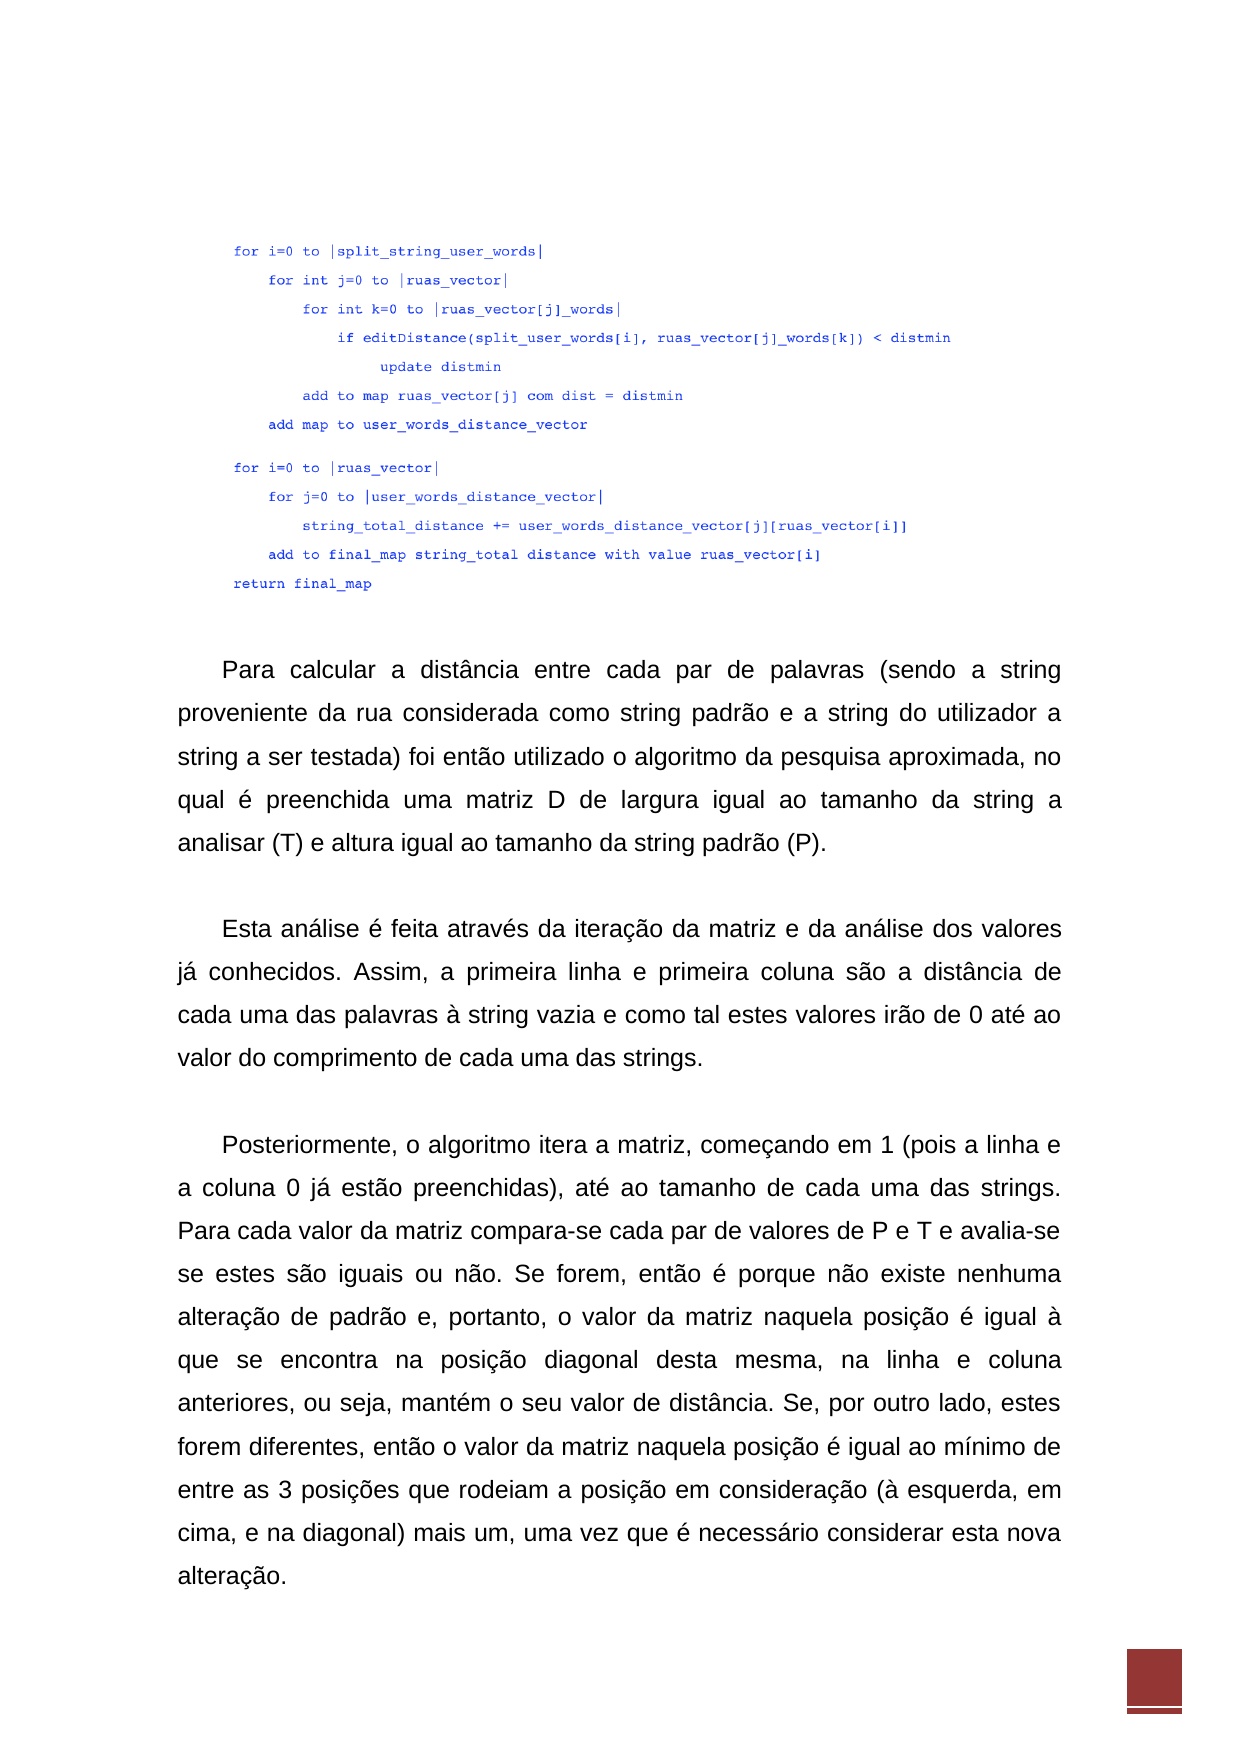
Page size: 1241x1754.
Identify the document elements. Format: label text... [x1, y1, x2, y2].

text Esta análise é feita através da iteração da matriz e da análise dos valores já conhecidos. Assim, a primeira linha e primeira coluna são a distância de cada uma das palavras à string vazia e como tal estes valores irão de 0 até ao valor do comprimento de cada uma das strings. [177, 914, 1063, 1072]
picture [221, 233, 991, 641]
text Posteriormente, o algoritmo itera a matriz, começando em 1 (pois a linha e a coluna 0 já estão preenchidas), até ao tamanho de cada uma das strings. Para cada valor da matriz compara-se cada par de valores de P e T e avalia-se se estes são iguais ou não. Se forem, então é porque não existe nenhuma alteração de padrão e, portanto, o valor da matriz naquela posição é igual à que se encontra na posição diagonal desta mesma, na linha e coluna anteriores, ou seja, mantém o seu valor de distância. Se, por outro lado, estes forem diferentes, então o valor da matriz naquela posição é igual ao mínimo de entre as 3 posições que rodeiam a posição em consideração (à esquerda, em cima, e na diagonal) mais um, uma vez que é necessário considerar esta nova alteração. [177, 1130, 1063, 1590]
text Para calcular a distância entre cada par de palavras (sendo a string proveniente da rua considerada como string padrão e a string do utilizador a string a ser testada) foi então utilizado o algoritmo da pesquisa aproximada, no qual é preenchida uma matriz D de largura igual ao tamanho da string a analisar (T) e altura igual ao tamanho da string padrão (P). [177, 655, 1063, 857]
